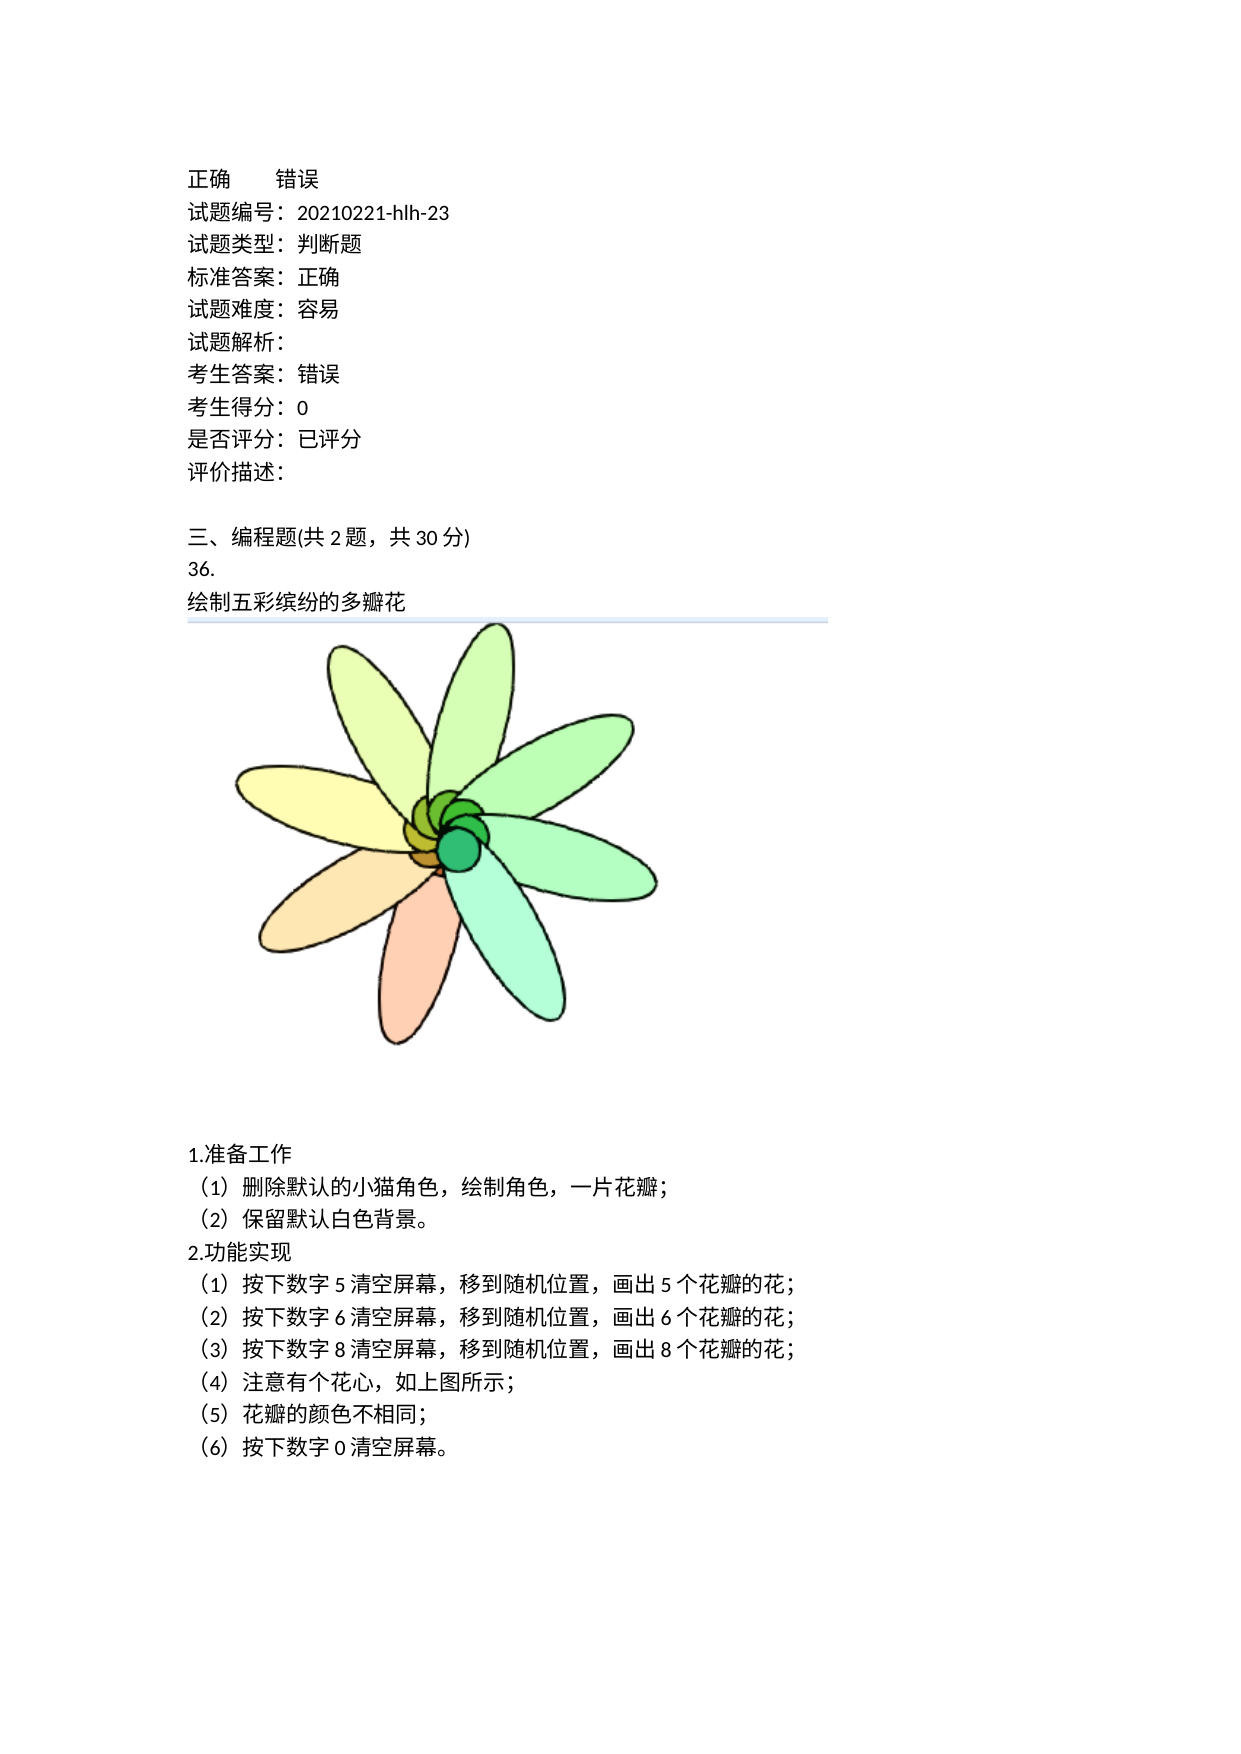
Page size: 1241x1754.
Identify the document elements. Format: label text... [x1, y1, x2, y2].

text 正确 错误 [187, 162, 1053, 194]
text 评价描述： [187, 454, 1053, 487]
text 1.准备工作 [187, 1137, 1053, 1169]
text 2.功能实现 [187, 1234, 1053, 1267]
text （4）注意有个花心，如上图所示； [187, 1364, 1053, 1397]
text （3）按下数字8清空屏幕，移到随机位置，画出8个花瓣的花； [187, 1332, 1053, 1364]
text （5）花瓣的颜色不相同； [187, 1397, 1053, 1429]
text 是否评分：已评分 [187, 422, 1053, 454]
text 绘制五彩缤纷的多瓣花 [187, 584, 1053, 617]
text （6）按下数字0清空屏幕。 [187, 1429, 1053, 1462]
text 标准答案：正确 [187, 259, 1053, 292]
text 试题难度：容易 [187, 292, 1053, 324]
text （1）按下数字5清空屏幕，移到随机位置，画出5个花瓣的花； [187, 1267, 1053, 1299]
text 试题解析： [187, 324, 1053, 357]
text （1）删除默认的小猫角色，绘制角色，一片花瓣； [187, 1169, 1053, 1202]
text （2）按下数字6清空屏幕，移到随机位置，画出6个花瓣的花； [187, 1299, 1053, 1332]
picture [187, 617, 829, 1066]
text 36. [187, 552, 1053, 584]
text 考生答案：错误 [187, 357, 1053, 389]
text （2）保留默认白色背景。 [187, 1202, 1053, 1234]
text 三、编程题(共2题，共30分) [187, 519, 1053, 552]
text 试题类型：判断题 [187, 227, 1053, 259]
text 试题编号：20210221-hlh-23 [187, 194, 1053, 227]
text 考生得分：0 [187, 389, 1053, 422]
